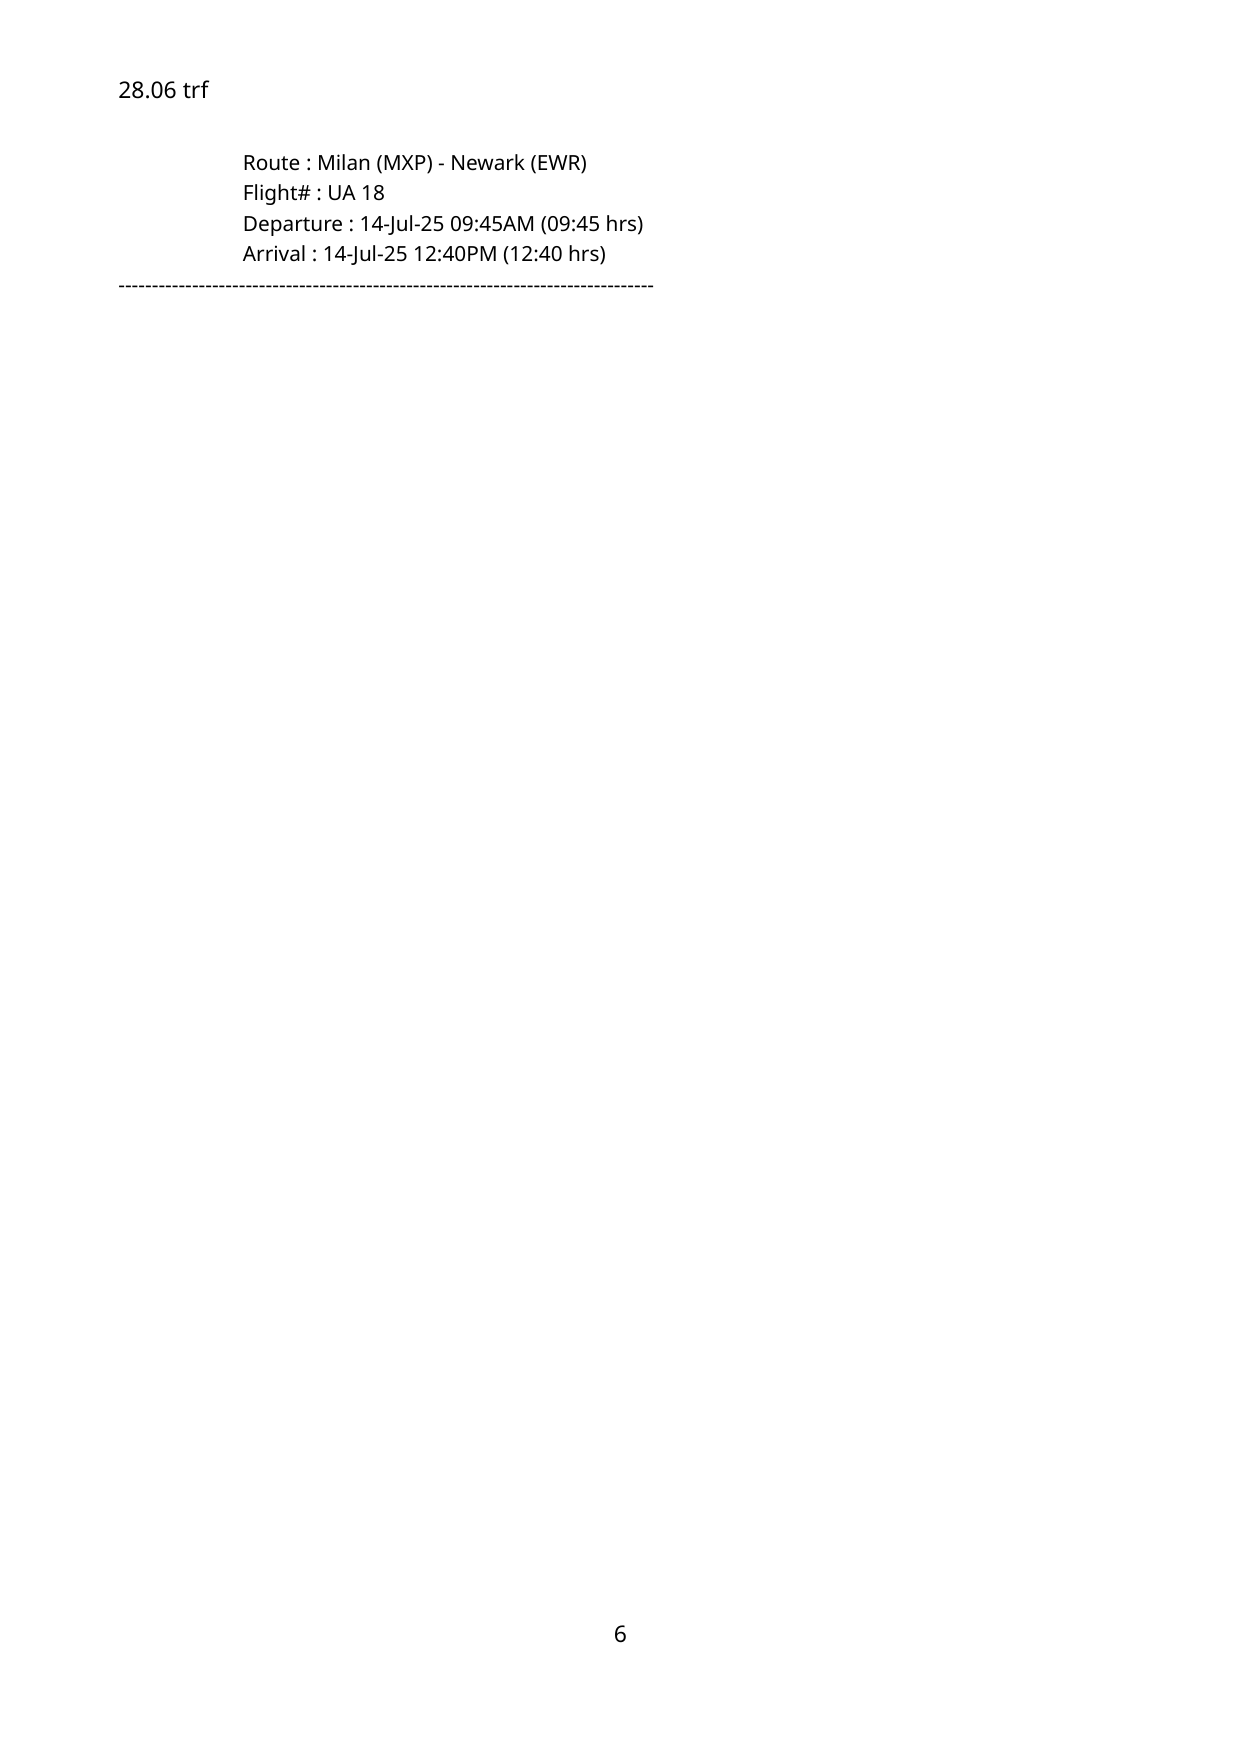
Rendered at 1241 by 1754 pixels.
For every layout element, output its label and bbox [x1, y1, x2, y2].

text [118, 148, 1122, 298]
